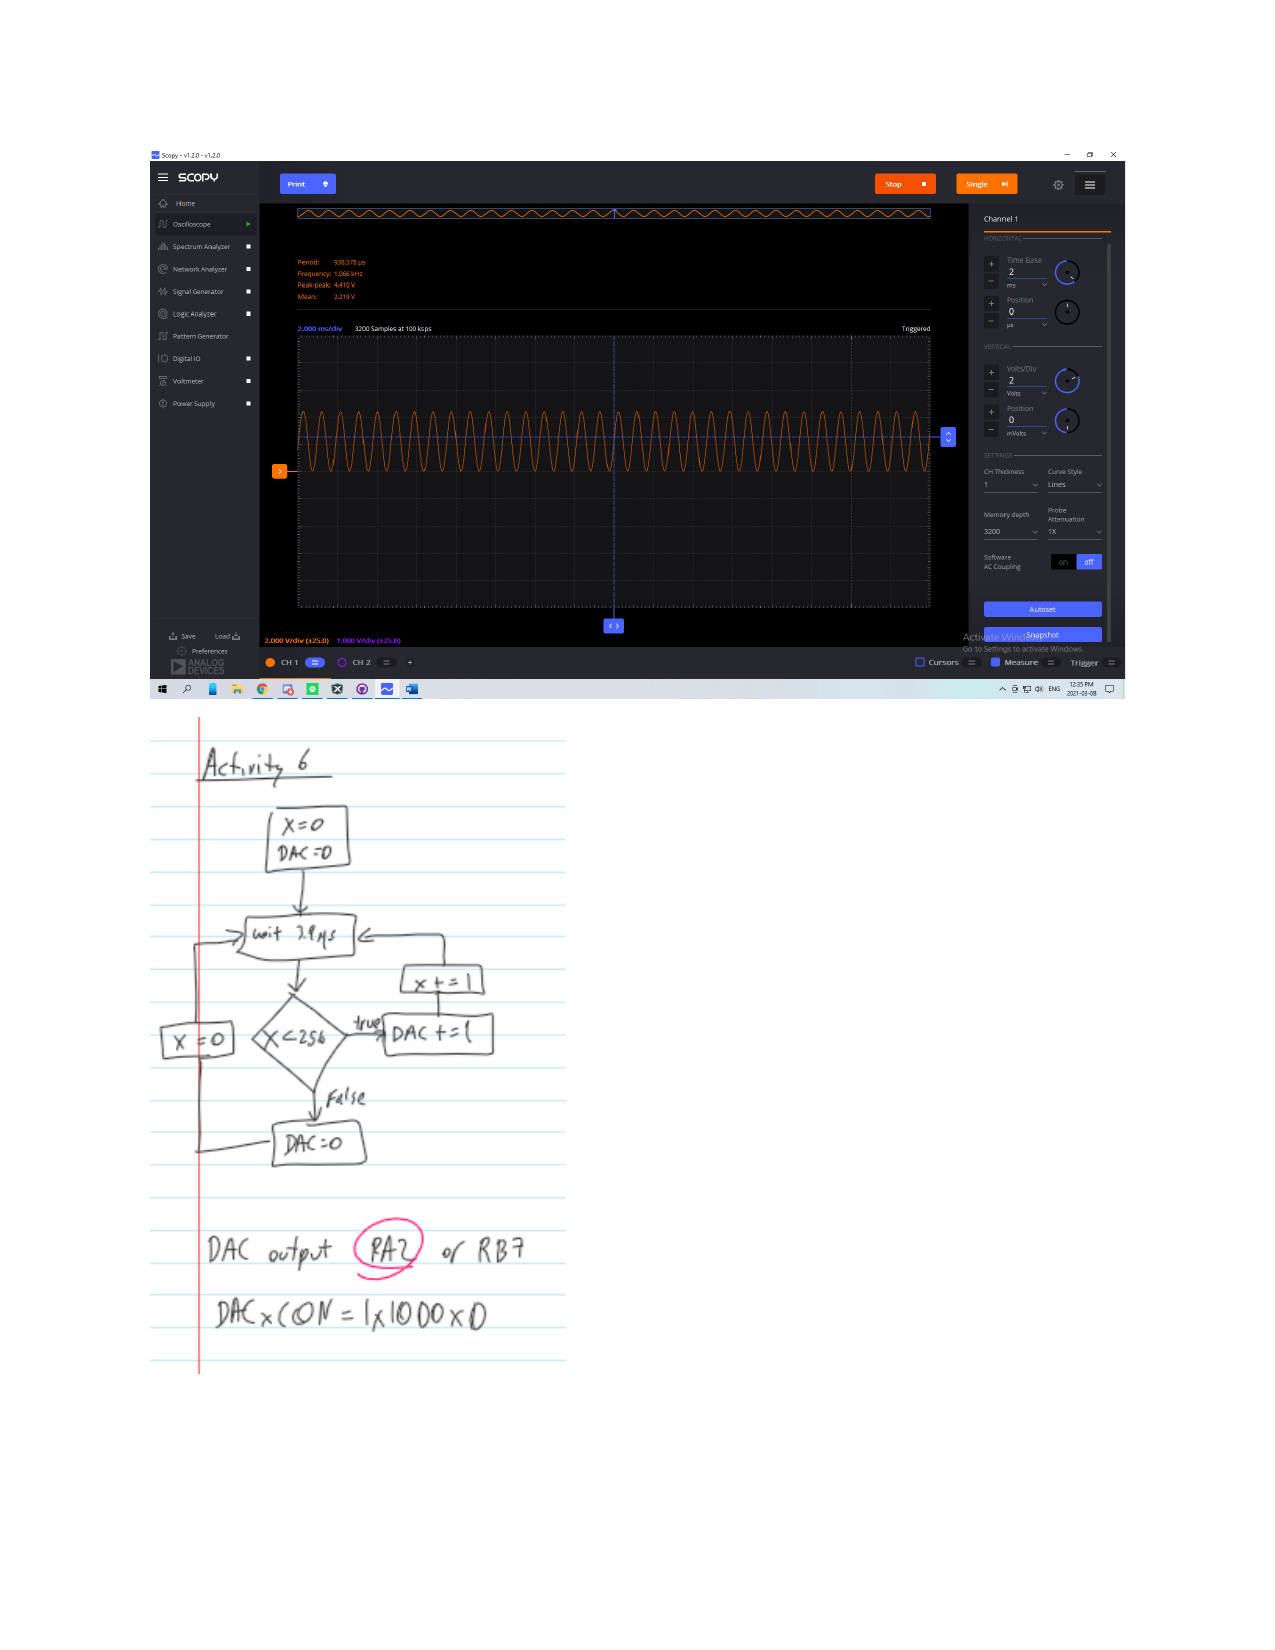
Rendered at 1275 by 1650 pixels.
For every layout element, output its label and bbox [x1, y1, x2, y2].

picture [150, 717, 566, 1374]
picture [150, 150, 1125, 699]
